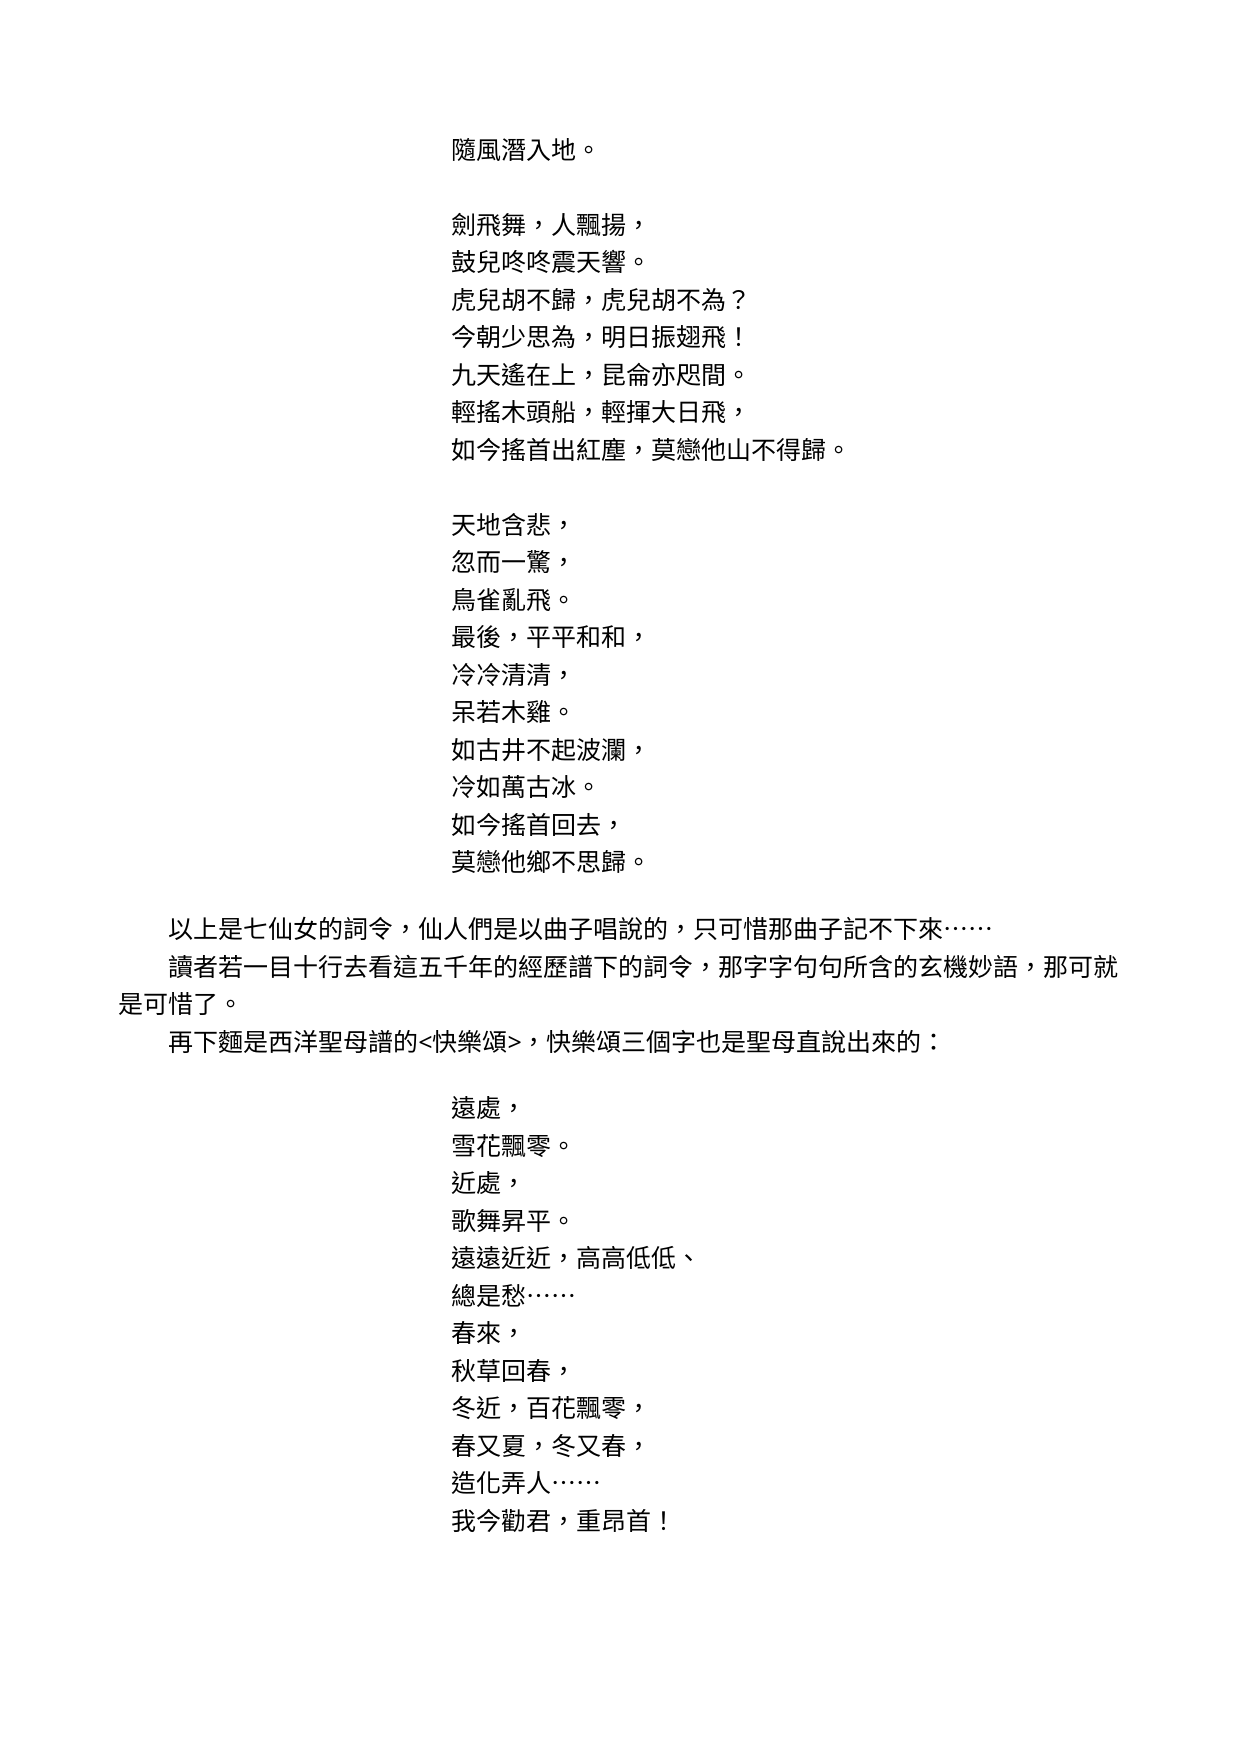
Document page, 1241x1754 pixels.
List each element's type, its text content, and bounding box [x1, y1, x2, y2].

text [451, 1088, 955, 1538]
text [451, 130, 955, 880]
text 以上是七仙女的詞令，仙人們是以曲子唱說的，只可惜那曲子記不下來…… 讀者若一目十行去看這五千年的經歷譜下的詞令，那字字句句所含的玄機妙語，那可就是可惜了。 再下麵是西洋聖母譜的<快樂頌>，快樂頌三個字也是聖母直說出來的： [118, 909, 1118, 1059]
